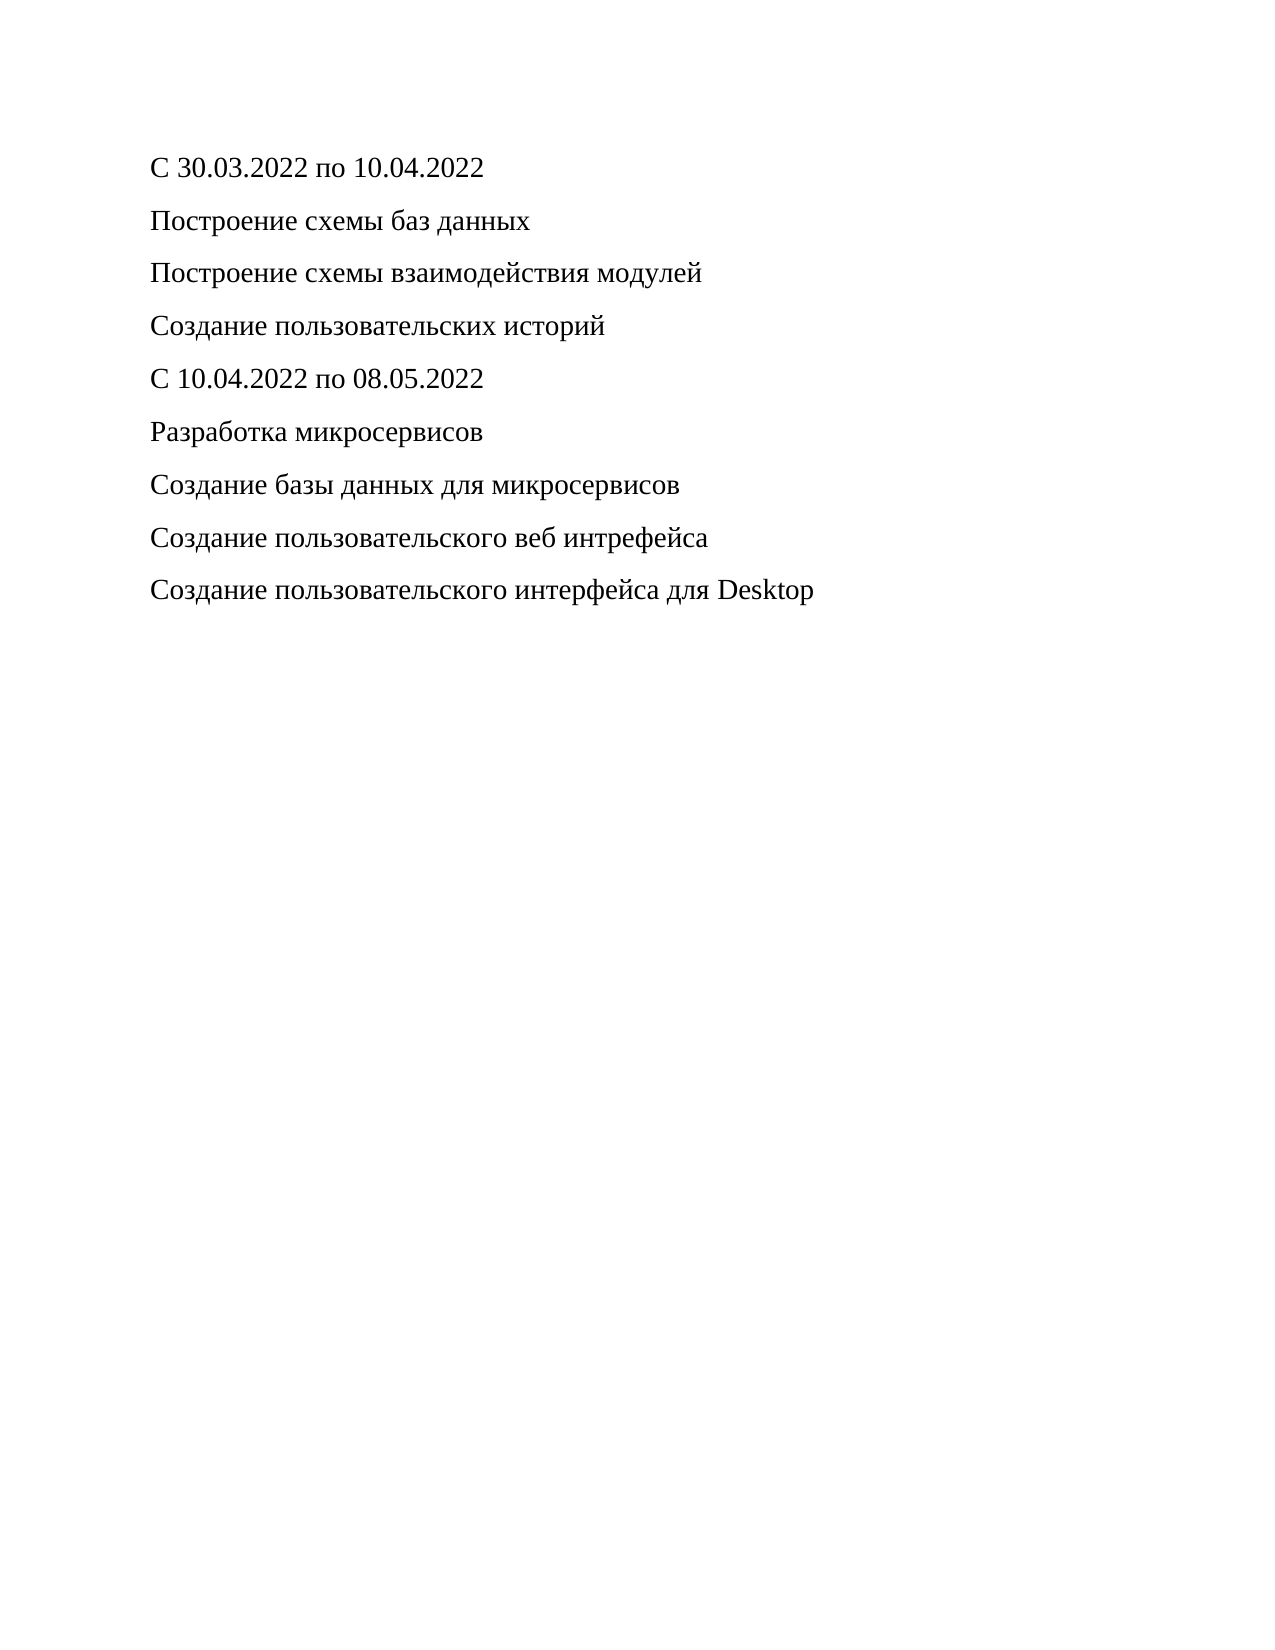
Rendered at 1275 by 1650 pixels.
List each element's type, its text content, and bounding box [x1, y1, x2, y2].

text С 10.04.2022 по 08.05.2022 [150, 361, 1125, 395]
text Построение схемы взаимодействия модулей [150, 256, 1125, 289]
text Построение схемы баз данных [150, 203, 1125, 236]
text Создание пользовательских историй [150, 308, 1125, 342]
text Разработка микросервисов [150, 414, 1125, 448]
text Создание базы данных для микросервисов [150, 467, 1125, 500]
text C 30.03.2022 по 10.04.2022 [150, 150, 1125, 183]
text Создание пользовательского интерфейса для Desktop [150, 572, 1125, 606]
text Создание пользовательского веб интрефейса [150, 520, 1125, 553]
